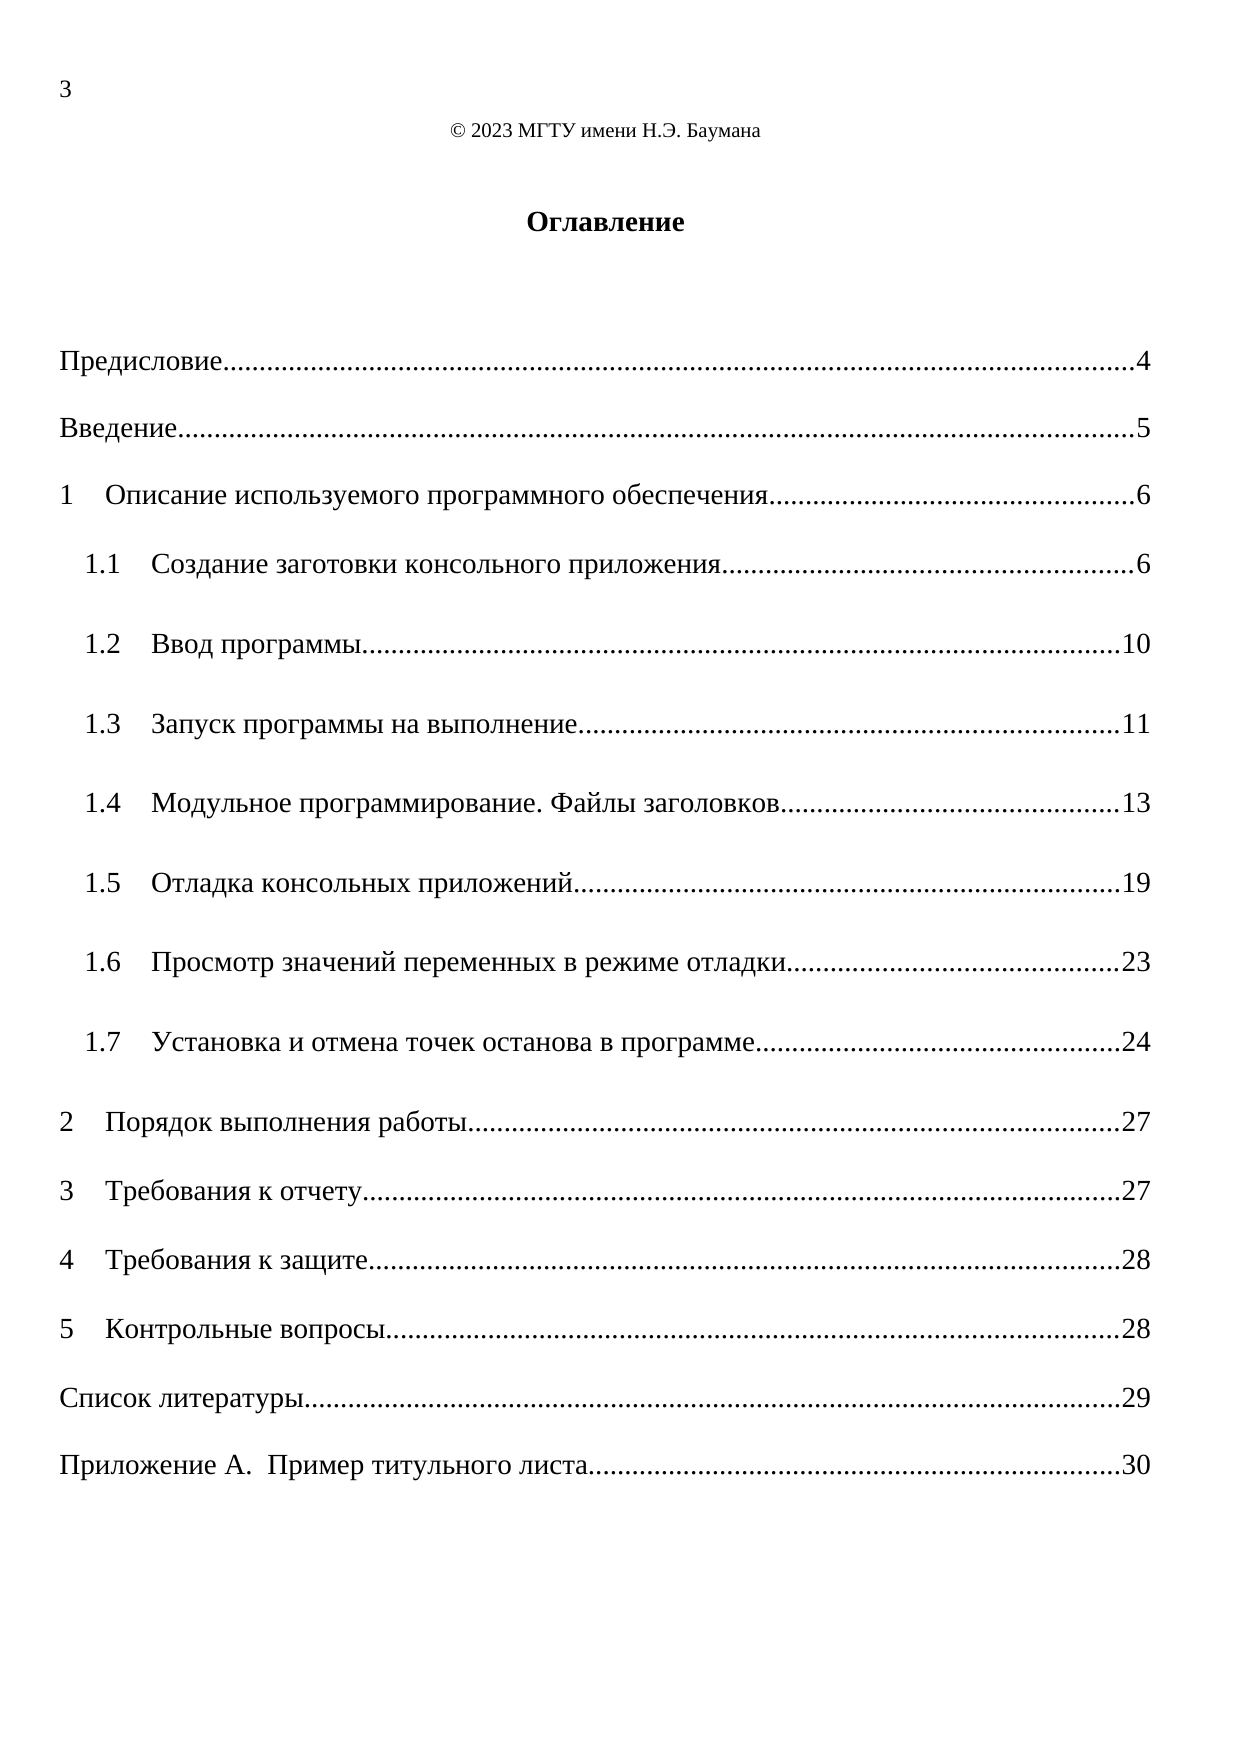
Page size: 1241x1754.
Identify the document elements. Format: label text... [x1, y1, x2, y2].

text Оглавление [59, 204, 1152, 238]
text © 2023 МГТУ имени Н.Э. Баумана [59, 118, 1152, 142]
